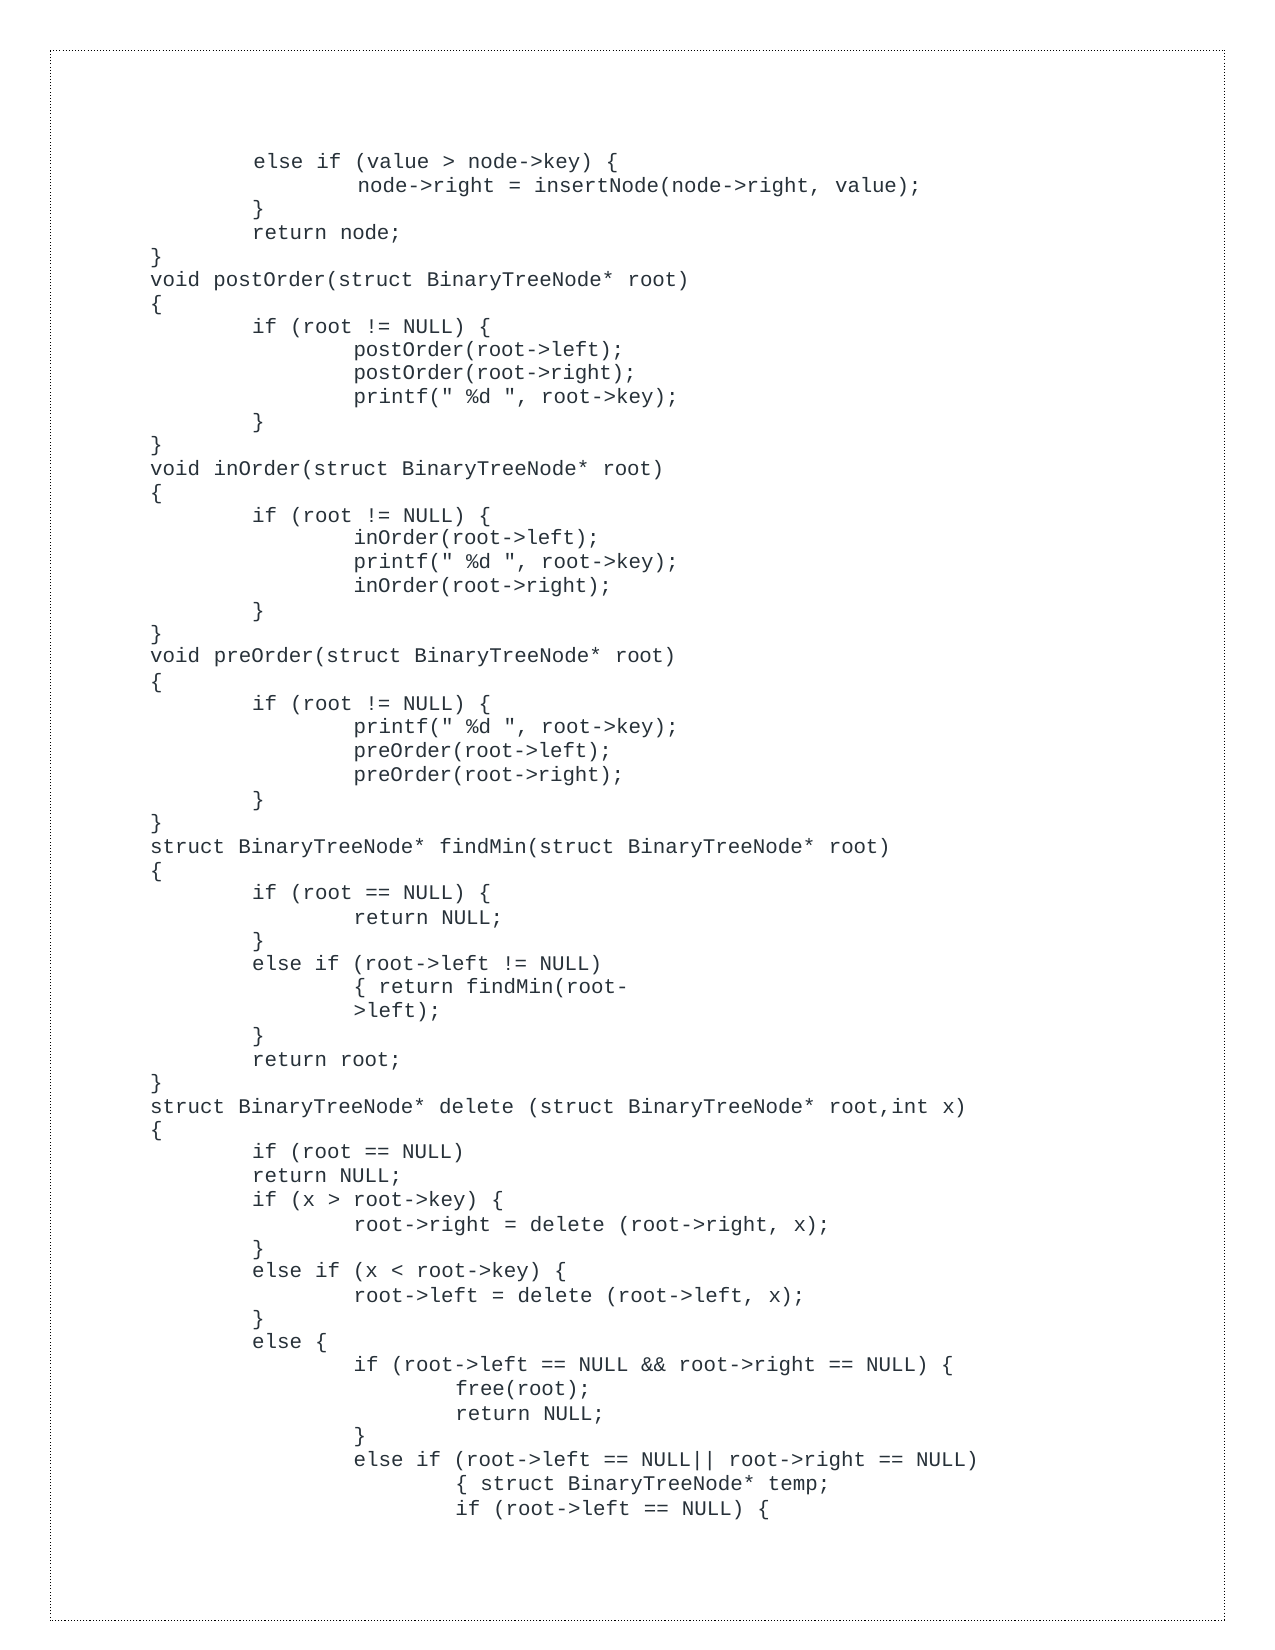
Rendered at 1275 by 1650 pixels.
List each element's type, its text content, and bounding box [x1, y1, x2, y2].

text if (root->left == NULL) { [455, 1496, 1187, 1519]
text } [150, 622, 1187, 646]
text inOrder(root->left); printf(" %d ", root->key); inOrder(root->right); [353, 527, 684, 598]
text } [150, 1071, 1187, 1094]
text if (root->left == NULL && root->right == NULL) { free(root); [353, 1354, 963, 1402]
text node->right = insertNode(node->right, value); [123, 173, 1156, 197]
text void preOrder(struct BinaryTreeNode* root) [150, 646, 1187, 669]
text void postOrder(struct BinaryTreeNode* root) [150, 268, 1187, 291]
text { [150, 1118, 1187, 1142]
text postOrder(root->left); postOrder(root->right); printf(" %d ", root->key); [353, 338, 684, 409]
text else if (x < root->key) { [252, 1260, 1187, 1283]
text } [252, 197, 1187, 221]
text return NULL; [353, 906, 1187, 929]
text if (root != NULL) { [252, 315, 1187, 338]
text } [252, 1236, 1187, 1260]
text } [252, 787, 1187, 811]
text struct BinaryTreeNode* delete (struct BinaryTreeNode* root,int x) [150, 1094, 1187, 1118]
text { [150, 669, 1187, 693]
text root->left = delete (root->left, x); [353, 1283, 1187, 1307]
text { [150, 858, 1187, 882]
text } [252, 1023, 1187, 1047]
text if (root != NULL) { [252, 504, 1187, 527]
text } [252, 1307, 328, 1331]
text if (root == NULL) return NULL; [252, 1142, 536, 1189]
text } [252, 929, 1187, 953]
text void inOrder(struct BinaryTreeNode* root) [150, 457, 1187, 480]
text } [252, 409, 1187, 433]
text else if (root->left != NULL) { return findMin(root->left); [252, 953, 700, 1023]
text else if (value > node->key) { [123, 150, 749, 173]
text } [150, 244, 1187, 268]
text else if (root->left == NULL|| root->right == NULL) { struct BinaryTreeNode* temp; [353, 1449, 1062, 1496]
text return node; [252, 221, 1187, 244]
text struct BinaryTreeNode* findMin(struct BinaryTreeNode* root) [150, 835, 1187, 858]
text } [252, 598, 1187, 622]
text if (root != NULL) { [252, 693, 1187, 716]
text root->right = delete (root->right, x); [353, 1213, 1187, 1236]
text printf(" %d ", root->key); preOrder(root->left); preOrder(root->right); [353, 717, 684, 787]
text } [150, 811, 1187, 834]
text } [353, 1425, 1187, 1449]
text else { [252, 1331, 328, 1354]
text if (x > root->key) { [252, 1189, 1187, 1212]
text return root; [252, 1047, 1187, 1071]
text if (root == NULL) { [252, 882, 1187, 905]
text } [150, 433, 1187, 457]
text { [150, 480, 1187, 504]
text { [150, 291, 1187, 315]
text return NULL; [455, 1402, 1187, 1425]
